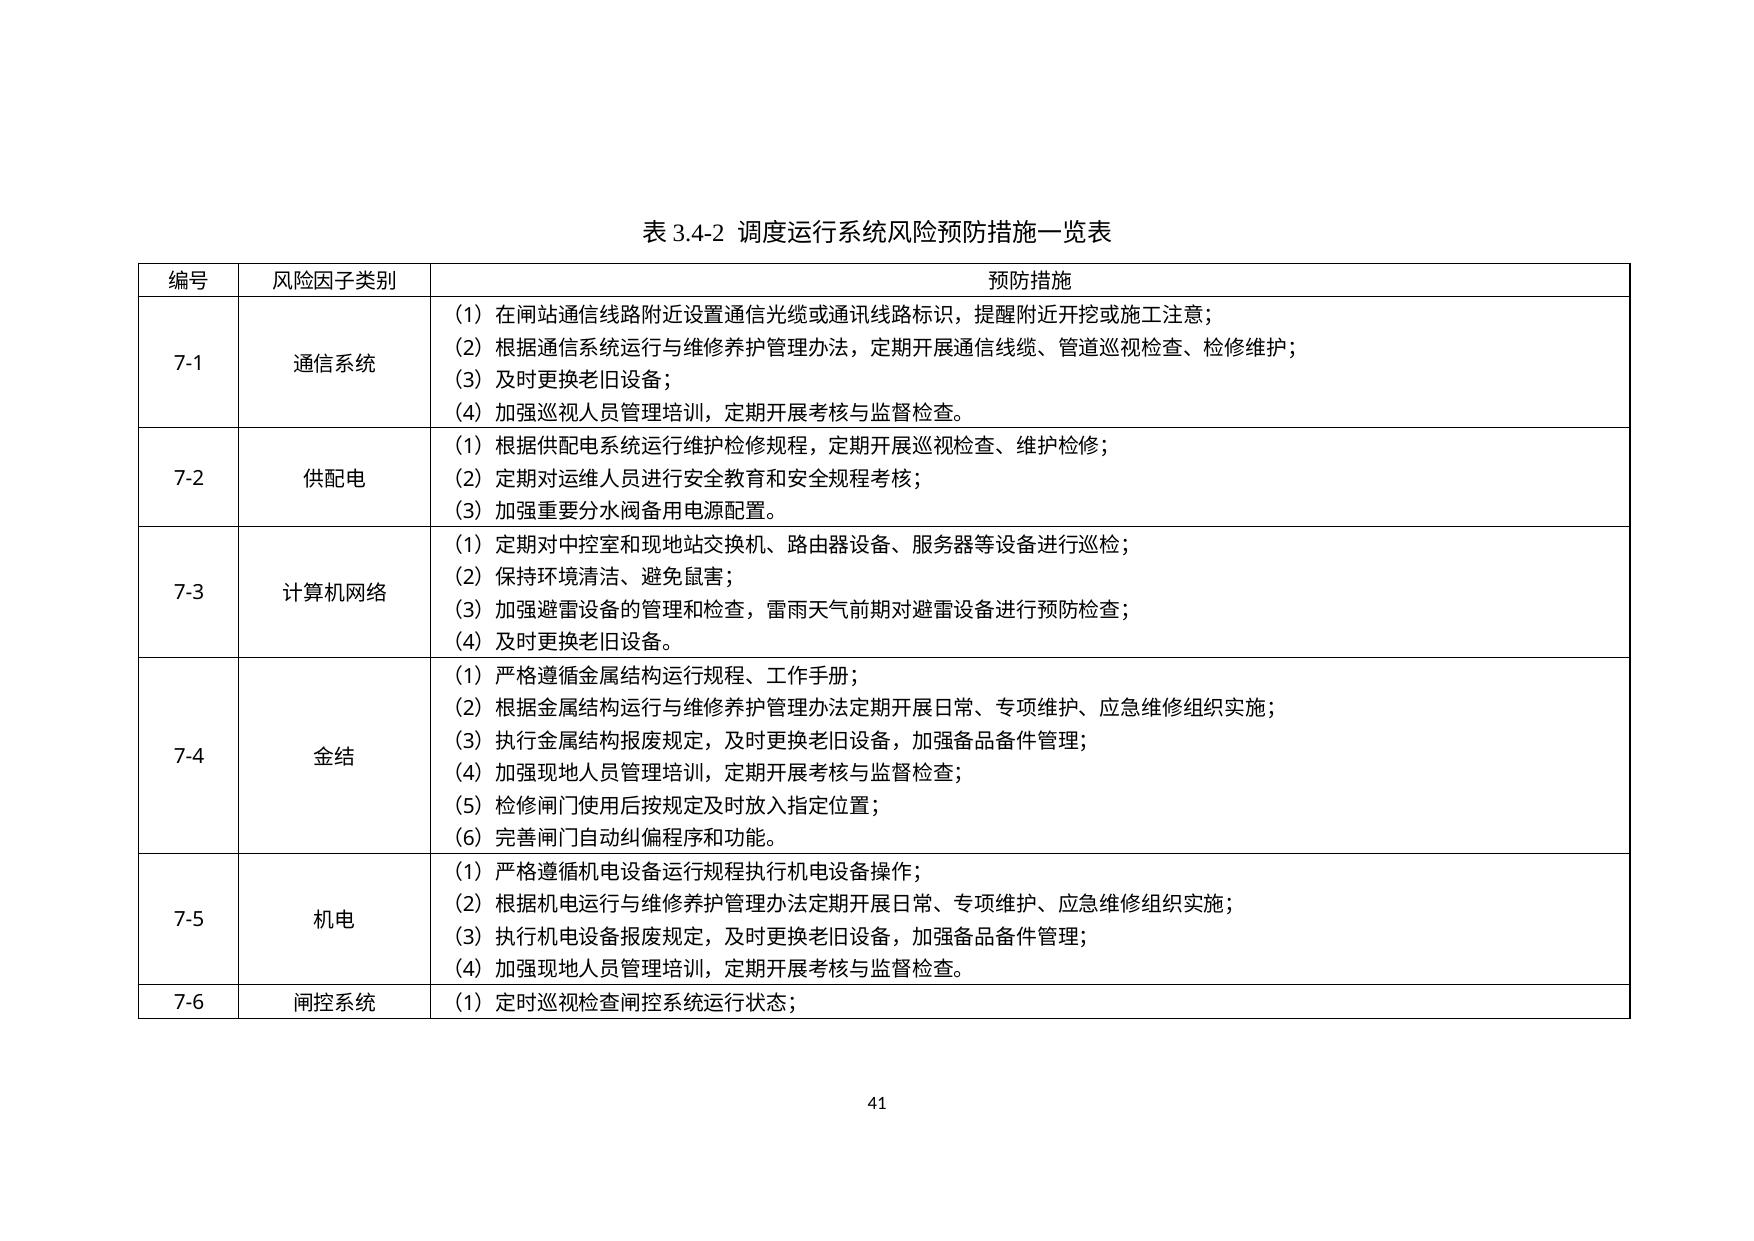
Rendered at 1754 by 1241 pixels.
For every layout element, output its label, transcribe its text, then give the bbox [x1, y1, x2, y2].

text 表3.4-2 调度运行系统风险预防措施一览表 [150, 198, 1604, 263]
table_cell 闸控系统 [239, 985, 430, 1017]
table_cell （1）根据供配电系统运行维护检修规程，定期开展巡视检查、维护检修； （2）定期对运维人员进行安全教育和安全规程考核； （3）加强重要分水阀备用电源配置。 [431, 428, 1629, 526]
table_cell 计算机网络 [239, 527, 430, 657]
table_cell 机电 [239, 854, 430, 984]
table_cell （1）定期对中控室和现地站交换机、路由器设备、服务器等设备进行巡检； （2）保持环境清洁、避免鼠害； （3）加强避雷设备的管理和检查，雷雨天气前期对避雷设备进行预防检查； （4）及时更换老旧设备。 [431, 527, 1629, 657]
table_cell （1）在闸站通信线路附近设置通信光缆或通讯线路标识，提醒附近开挖或施工注意； （2）根据通信系统运行与维修养护管理办法，定期开展通信线缆、管道巡视检查、检修维护； （3）及时更换老旧设备； （4）加强巡视人员管理培训，定期开展考核与监督检查。 [431, 297, 1629, 427]
table_cell 7-6 [139, 985, 238, 1017]
table_header 预防措施 [431, 264, 1629, 296]
table_cell （1）严格遵循金属结构运行规程、工作手册； （2）根据金属结构运行与维修养护管理办法定期开展日常、专项维护、应急维修组织实施； （3）执行金属结构报废规定，及时更换老旧设备，加强备品备件管理； （4）加强现地人员管理培训，定期开展考核与监督检查； （5）检修闸门使用后按规定及时放入指定位置； （6）完善闸门自动纠偏程序和功能。 [431, 658, 1629, 853]
table_cell 7-1 [139, 297, 238, 427]
table_cell （1）严格遵循机电设备运行规程执行机电设备操作； （2）根据机电运行与维修养护管理办法定期开展日常、专项维护、应急维修组织实施； （3）执行机电设备报废规定，及时更换老旧设备，加强备品备件管理； （4）加强现地人员管理培训，定期开展考核与监督检查。 [431, 854, 1629, 984]
table_header 编号 [139, 264, 238, 296]
table_cell 7-4 [139, 658, 238, 853]
table_cell 通信系统 [239, 297, 430, 427]
table_cell 供配电 [239, 428, 430, 526]
table_cell 7-3 [139, 527, 238, 657]
table_header 风险因子类别 [239, 264, 430, 296]
table_cell 金结 [239, 658, 430, 853]
table_cell 7-5 [139, 854, 238, 984]
table_cell 7-2 [139, 428, 238, 526]
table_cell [431, 985, 1629, 1017]
